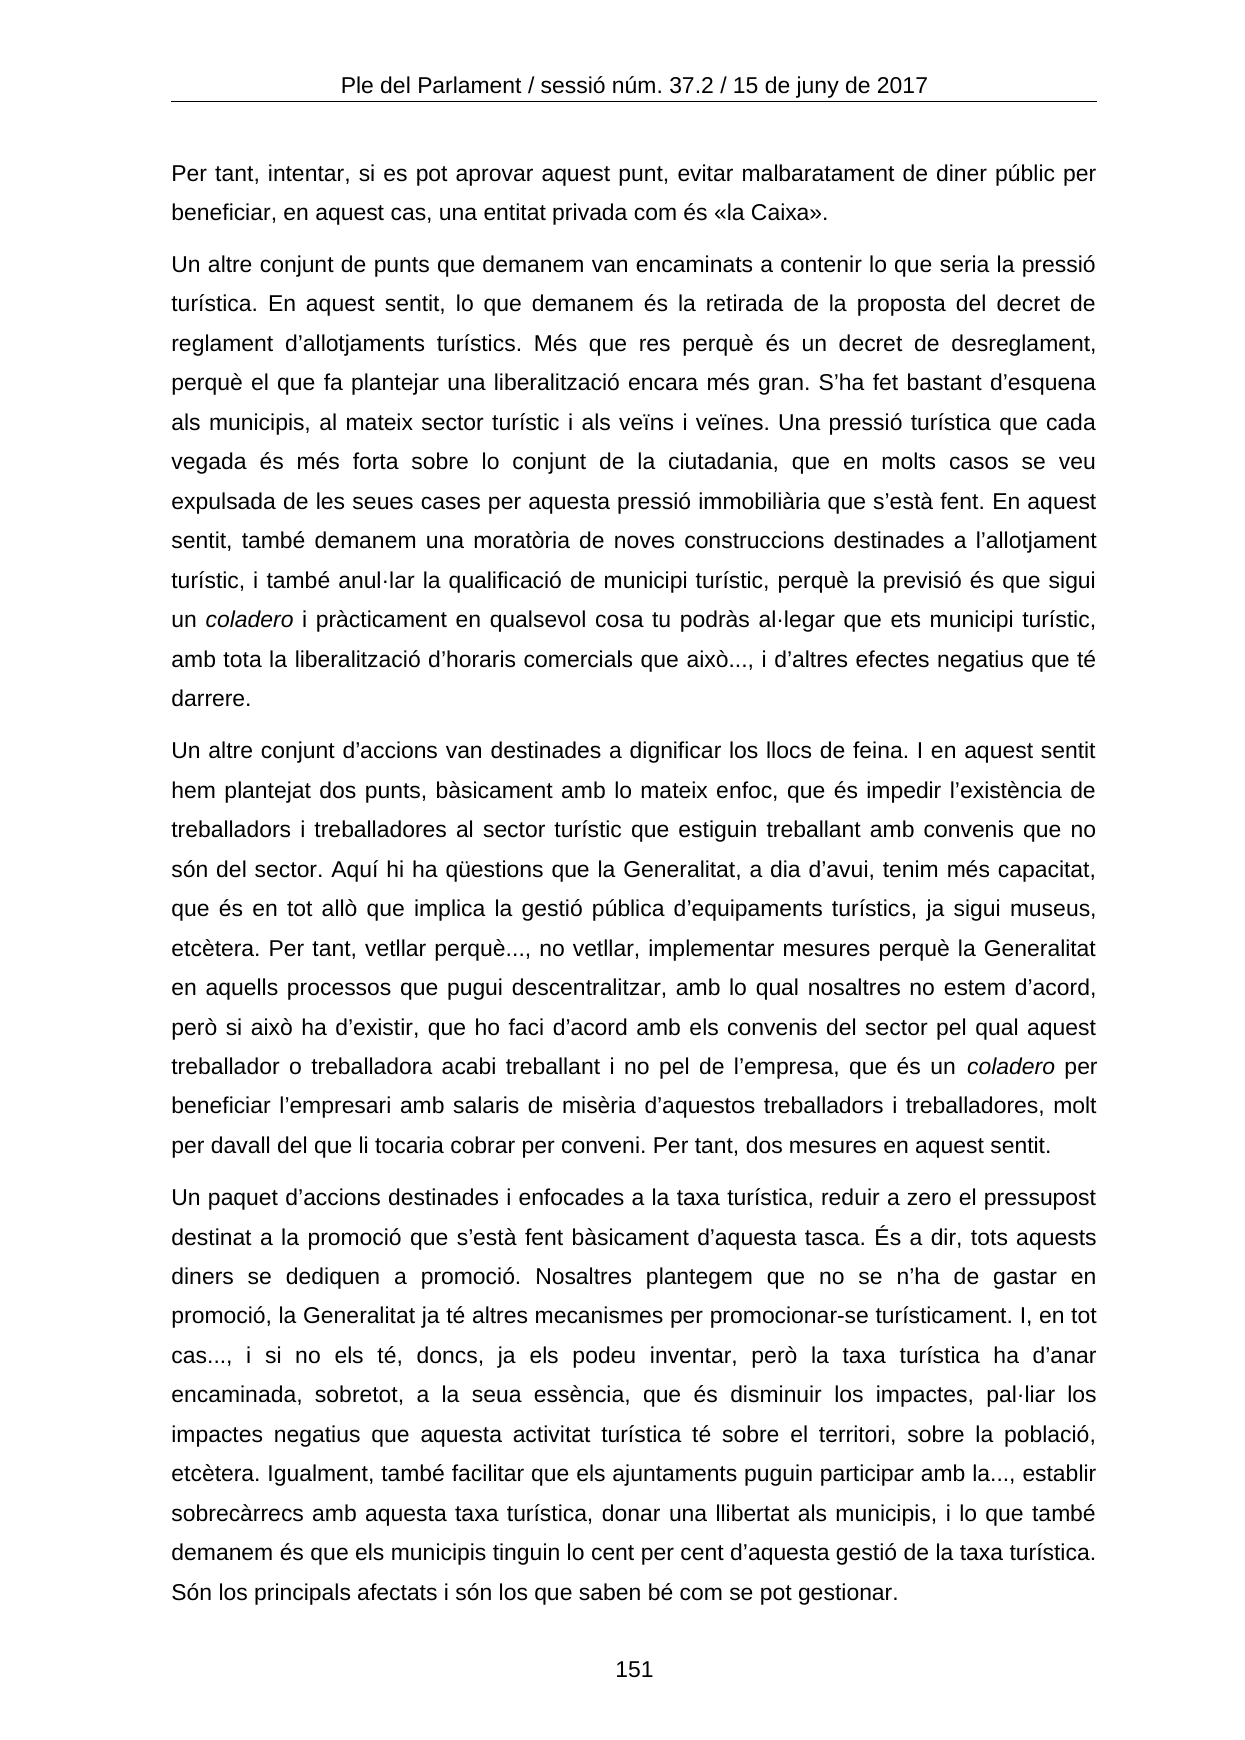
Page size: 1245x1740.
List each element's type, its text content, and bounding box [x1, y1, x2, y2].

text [171, 159, 1097, 225]
text Un paquet d’accions destinades i enfocades a la taxa turística, reduir a zero el pressupost destinat a la promoció que s’està fent bàsicament d’aquesta tasca. És a dir, tots aquests diners se dediquen a promoció. Nosaltres plantegem que no se n’ha de gastar en promoció, la Generalitat ja té altres mecanismes per promocionar-se turísticament. I, en tot cas..., i si no els té, doncs, ja els podeu inventar, però la taxa turística ha d’anar encaminada, sobretot, a la seua essència, que és disminuir los impactes, pal·liar los impactes negatius que aquesta activitat turística té sobre el territori, sobre la població, etcètera. Igualment, també facilitar que els ajuntaments puguin participar amb la..., establir sobrecàrrecs amb aquesta taxa turística, donar una llibertat als municipis, i lo que també demanem és que els municipis tinguin lo cent per cent d’aquesta gestió de la taxa turística. Són los principals afectats i són los que saben bé com se pot gestionar. [171, 1184, 1097, 1605]
text Un altre conjunt d’accions van destinades a dignificar los llocs de feina. I en aquest sentit hem plantejat dos punts, bàsicament amb lo mateix enfoc, que és impedir l’existència de treballadors i treballadores al sector turístic que estiguin treballant amb convenis que no són del sector. Aquí hi ha qüestions que la Generalitat, a dia d’avui, tenim més capacitat, que és en tot allò que implica la gestió pública d’equipaments turístics, ja sigui museus, etcètera. Per tant, vetllar perquè..., no vetllar, implementar mesures perquè la Generalitat en aquells processos que pugui descentralitzar, amb lo qual nosaltres no estem d’acord, però si això ha d’existir, que ho faci d’acord amb els convenis del sector pel qual aquest treballador o treballadora acabi treballant i no pel de l’empresa, que és un coladero per beneficiar l’empresari amb salaris de misèria d’aquestos treballadors i treballadores, molt per davall del que li tocaria cobrar per conveni. Per tant, dos mesures en aquest sentit. [171, 737, 1097, 1158]
text Un altre conjunt de punts que demanem van encaminats a contenir lo que seria la pressió turística. En aquest sentit, lo que demanem és la retirada de la proposta del decret de reglament d’allotjaments turístics. Més que res perquè és un decret de desreglament, perquè el que fa plantejar una liberalització encara més gran. S’ha fet bastant d’esquena als municipis, al mateix sector turístic i als veïns i veïnes. Una pressió turística que cada vegada és més forta sobre lo conjunt de la ciutadania, que en molts casos se veu expulsada de les seues cases per aquesta pressió immobiliària que s’està fent. En aquest sentit, també demanem una moratòria de noves construccions destinades a l’allotjament turístic, i també anul·lar la qualificació de municipi turístic, perquè la previsió és que sigui un coladero i pràcticament en qualsevol cosa tu podràs al·legar que ets municipi turístic, amb tota la liberalització d’horaris comercials que això..., i d’altres efectes negatius que té darrere. [171, 251, 1097, 712]
